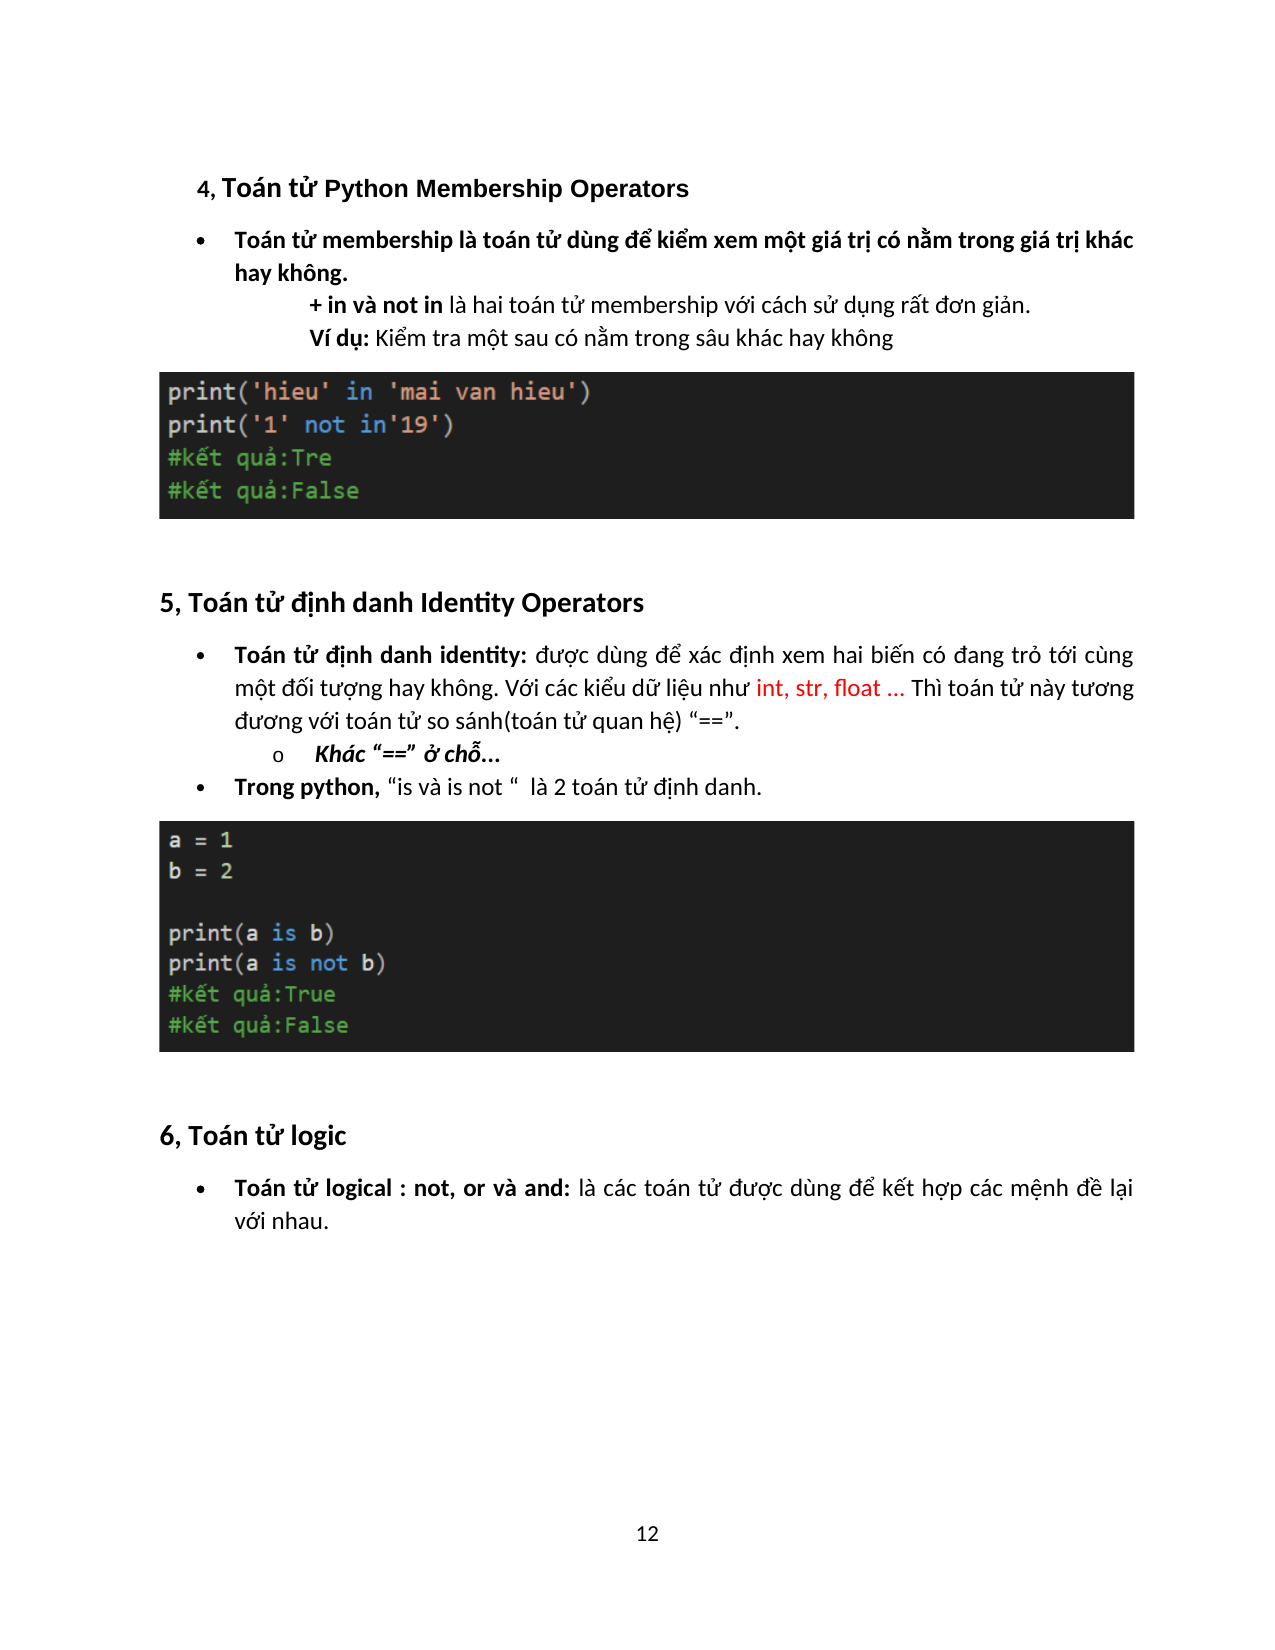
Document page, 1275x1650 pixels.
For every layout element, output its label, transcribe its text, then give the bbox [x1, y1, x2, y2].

text 6, Toán tử logic [159, 1117, 1134, 1153]
picture [159, 821, 1135, 1052]
picture [159, 372, 1135, 519]
list Ví dụ: Kiểm tra một sau có nằm trong sâu khác hay không [309, 323, 1134, 353]
list Toán tử định danh identity: được dùng để xác định xem hai biến có đang trỏ tới cùng một đối tượng hay không. Với các kiểu dữ liệu như int, str, float ... Thì toán tử này tương đương với toán tử so sánh(toán tử quan hệ) “==”. [197, 640, 1134, 736]
list Khác “==” ở chỗ... [272, 738, 1134, 769]
text 4, Toán tử Python Membership Operators [197, 169, 1134, 204]
list Toán tử membership là toán tử dùng để kiểm xem một giá trị có nằm trong giá trị khác hay không. [197, 224, 1134, 287]
list Trong python, “is và is not “ là 2 toán tử định danh. [197, 771, 1134, 802]
list Toán tử logical : not, or và and: là các toán tử được dùng để kết hợp các mệnh đề lại với nhau. [197, 1172, 1134, 1236]
text 5, Toán tử định danh Identity Operators [159, 584, 1134, 620]
list + in và not in là hai toán tử membership với cách sử dụng rất đơn giản. [309, 290, 1134, 320]
